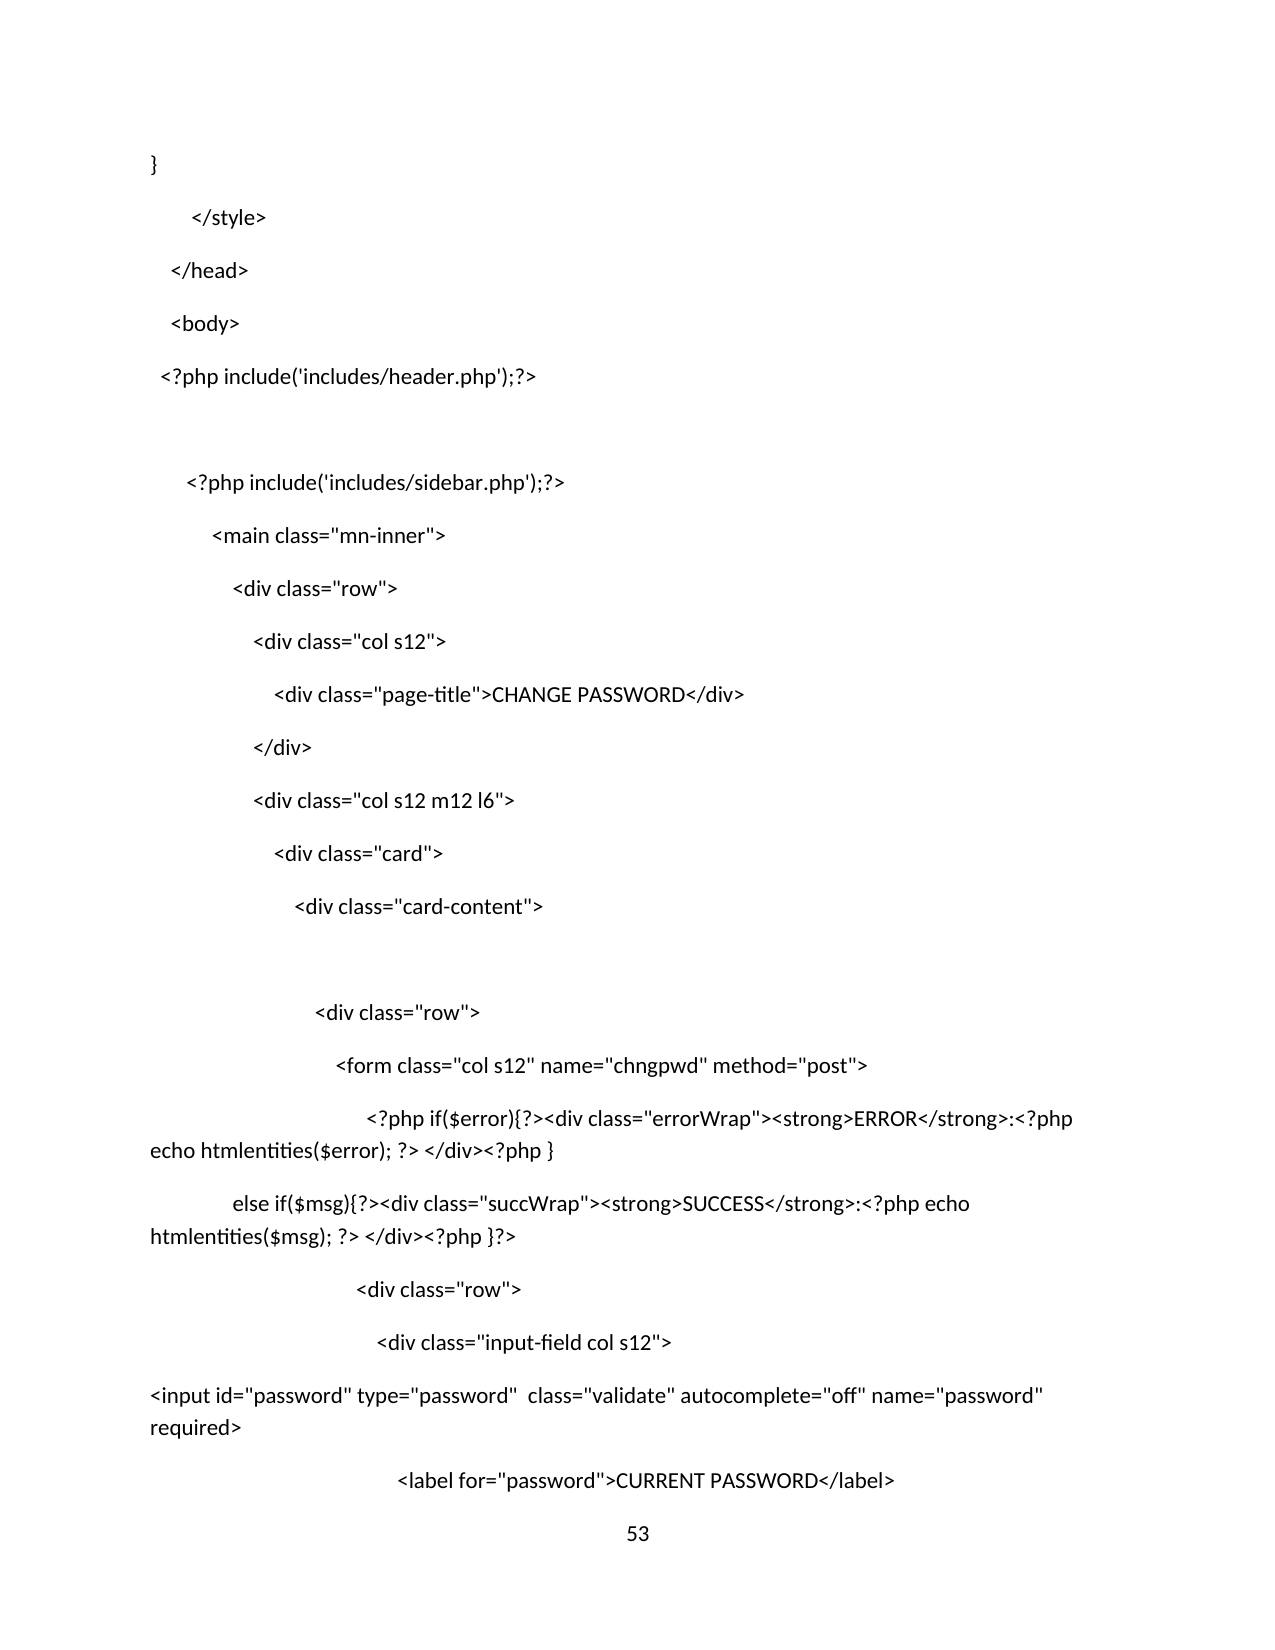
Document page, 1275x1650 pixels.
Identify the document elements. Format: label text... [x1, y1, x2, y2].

text else if($msg){?><div class="succWrap"><strong>SUCCESS</strong>:<?php echo htmlentities($msg); ?> </div><?php }?> [150, 1189, 1125, 1250]
text <div class="page-title">CHANGE PASSWORD</div> [150, 680, 1125, 708]
text <form class="col s12" name="chngpwd" method="post"> [150, 1051, 1125, 1079]
text <?php if($error){?><div class="errorWrap"><strong>ERROR</strong>:<?php echo htmlentities($error); ?> </div><?php } [150, 1104, 1125, 1164]
text <?php include('includes/header.php');?> [150, 362, 1125, 390]
text </head> [150, 256, 1125, 284]
text <input id="password" type="password" class="validate" autocomplete="off" name="password" required> [150, 1381, 1125, 1441]
text <div class="col s12"> [150, 627, 1125, 655]
text </div> [150, 733, 1125, 761]
text <div class="card-content"> [150, 892, 1125, 920]
text <label for="password">CURRENT PASSWORD</label> [150, 1466, 1125, 1494]
text </style> [150, 203, 1125, 231]
text <div class="row"> [150, 574, 1125, 602]
text <div class="row"> [150, 1275, 1125, 1303]
text <div class="card"> [150, 839, 1125, 867]
text } [150, 150, 1125, 178]
text <main class="mn-inner"> [150, 521, 1125, 549]
text <body> [150, 309, 1125, 337]
text <div class="row"> [150, 998, 1125, 1026]
text <div class="input-field col s12"> [150, 1328, 1125, 1356]
text <?php include('includes/sidebar.php');?> [150, 468, 1125, 496]
text <div class="col s12 m12 l6"> [150, 786, 1125, 814]
